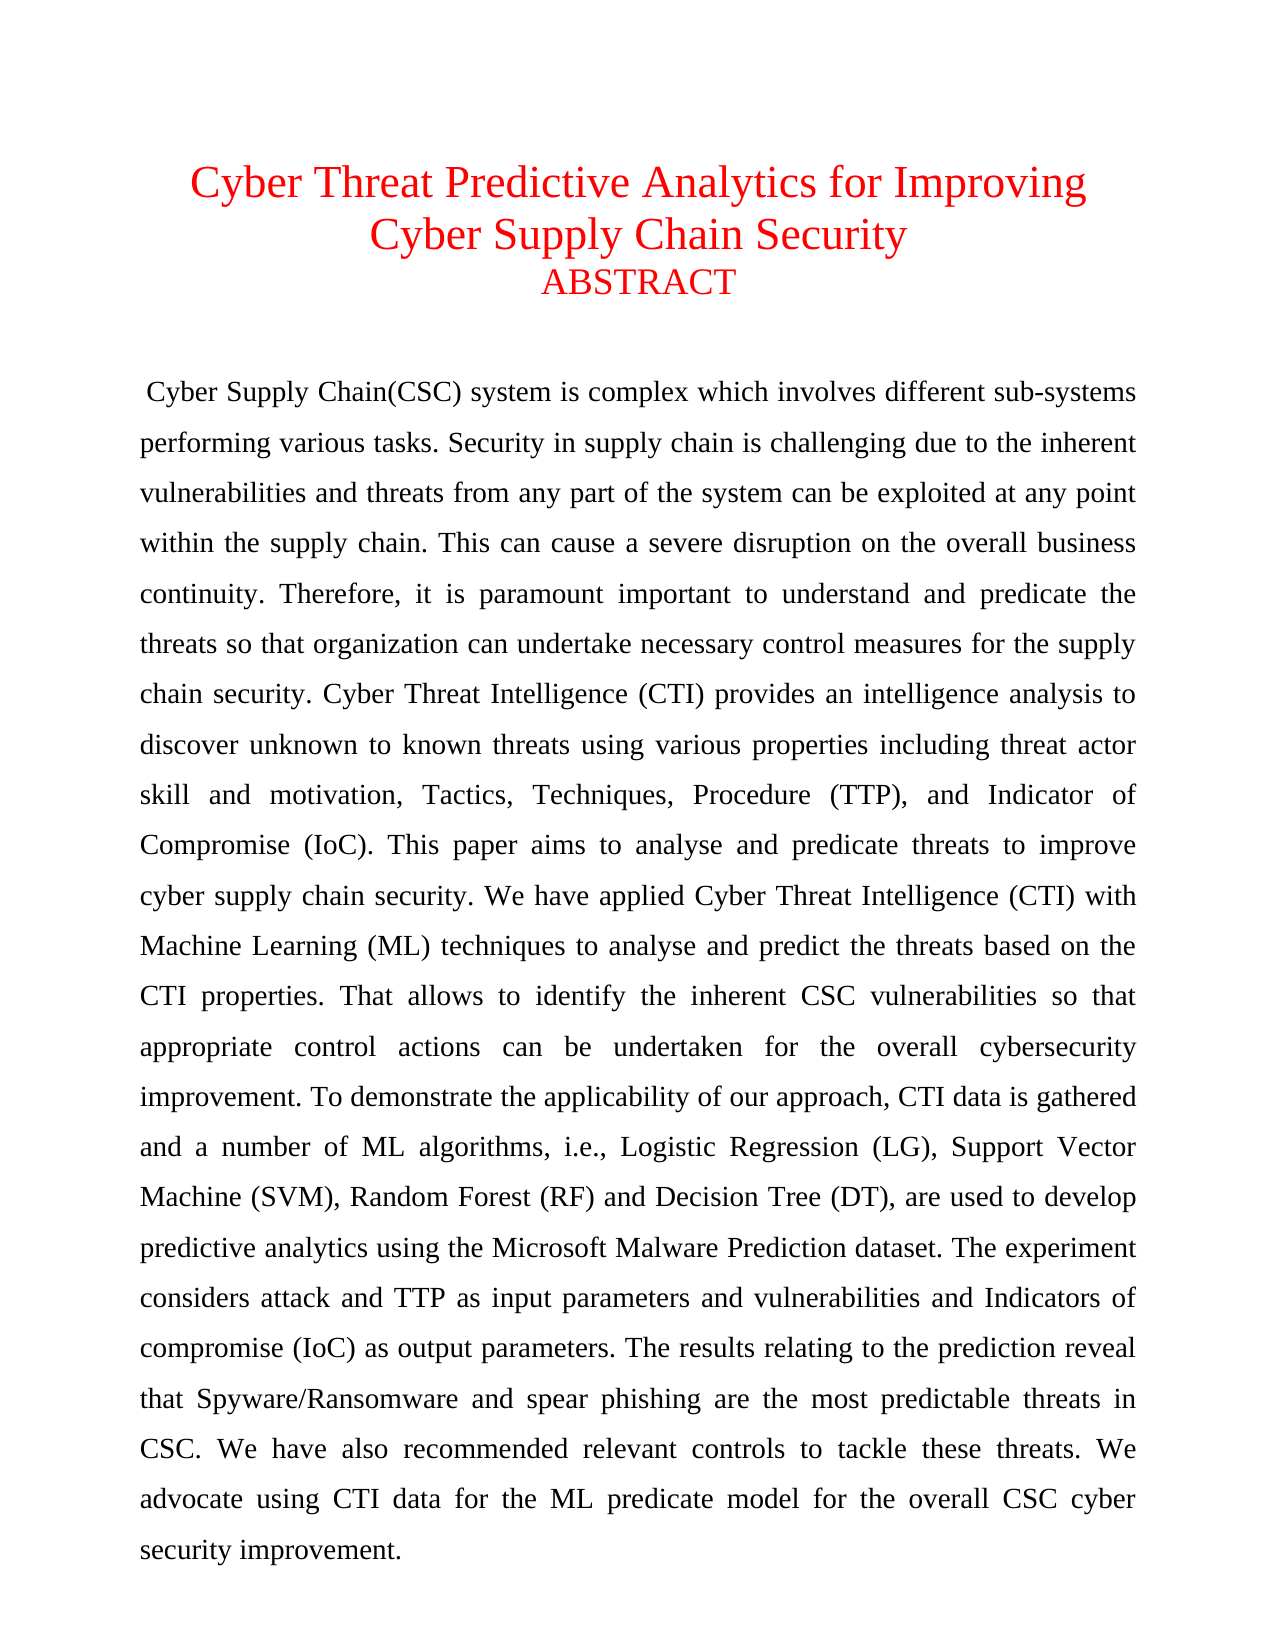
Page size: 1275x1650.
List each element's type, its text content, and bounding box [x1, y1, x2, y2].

text Cyber Threat Predictive Analytics for Improving Cyber Supply Chain Security [139, 154, 1137, 259]
text ABSTRACT [139, 259, 1137, 303]
text Cyber Supply Chain(CSC) system is complex which involves different sub-systems performing various tasks. Security in supply chain is challenging due to the inherent vulnerabilities and threats from any part of the system can be exploited at any point within the supply chain. This can cause a severe disruption on the overall business continuity. Therefore, it is paramount important to understand and predicate the threats so that organization can undertake necessary control measures for the supply chain security. Cyber Threat Intelligence (CTI) provides an intelligence analysis to discover unknown to known threats using various properties including threat actor skill and motivation, Tactics, Techniques, Procedure (TTP), and Indicator of Compromise (IoC). This paper aims to analyse and predicate threats to improve cyber supply chain security. We have applied Cyber Threat Intelligence (CTI) with Machine Learning (ML) techniques to analyse and predict the threats based on the CTI properties. That allows to identify the inherent CSC vulnerabilities so that appropriate control actions can be undertaken for the overall cybersecurity improvement. To demonstrate the applicability of our approach, CTI data is gathered and a number of ML algorithms, i.e., Logistic Regression (LG), Support Vector Machine (SVM), Random Forest (RF) and Decision Tree (DT), are used to develop predictive analytics using the Microsoft Malware Prediction dataset. The experiment considers attack and TTP as input parameters and vulnerabilities and Indicators of compromise (IoC) as output parameters. The results relating to the prediction reveal that Spyware/Ransomware and spear phishing are the most predictable threats in CSC. We have also recommended relevant controls to tackle these threats. We advocate using CTI data for the ML predicate model for the overall CSC cyber security improvement. [139, 374, 1137, 1565]
